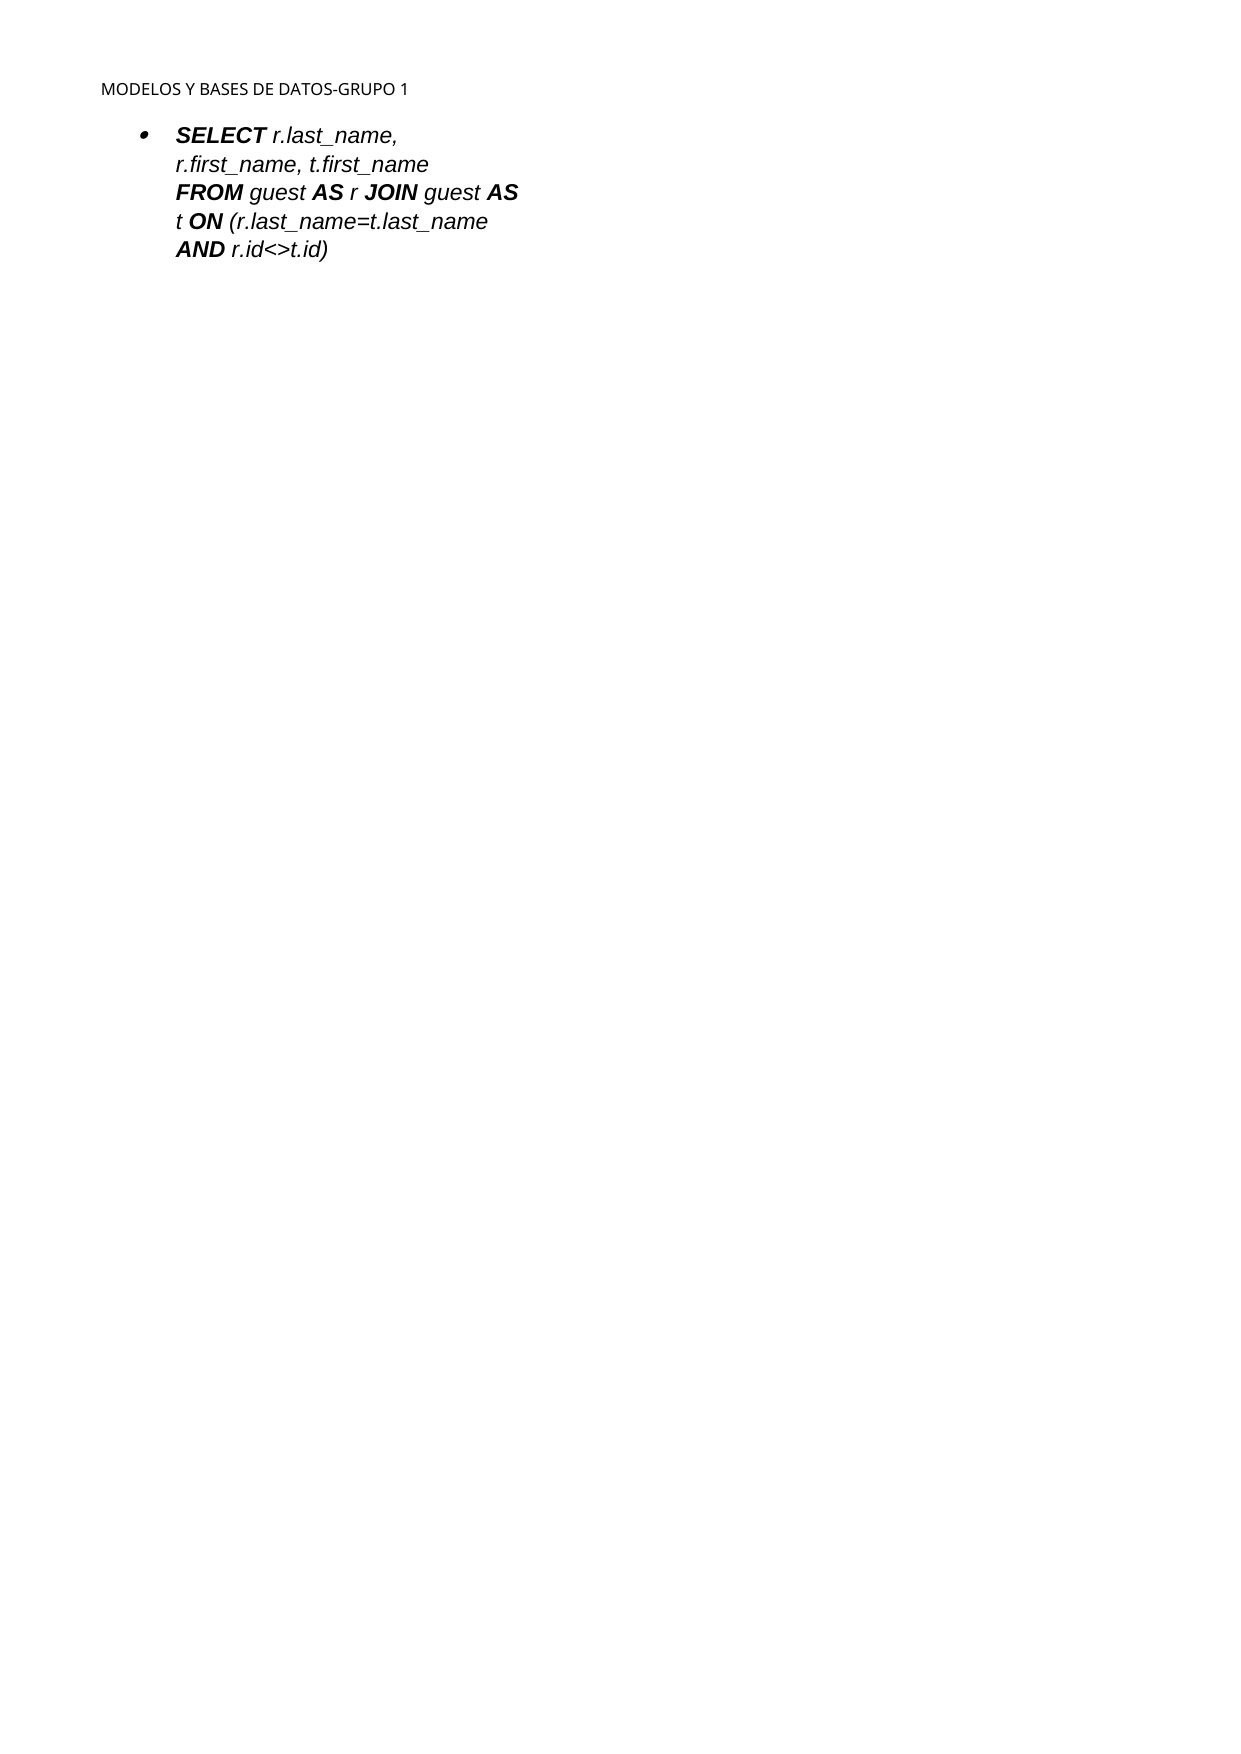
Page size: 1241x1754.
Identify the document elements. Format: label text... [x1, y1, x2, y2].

list FROM guest AS r JOIN guest AS t ON (r.last_name=t.last_name AND r.id<>t.id) [176, 179, 531, 262]
list SELECT r.last_name, r.first_name, t.first_name [138, 122, 531, 177]
